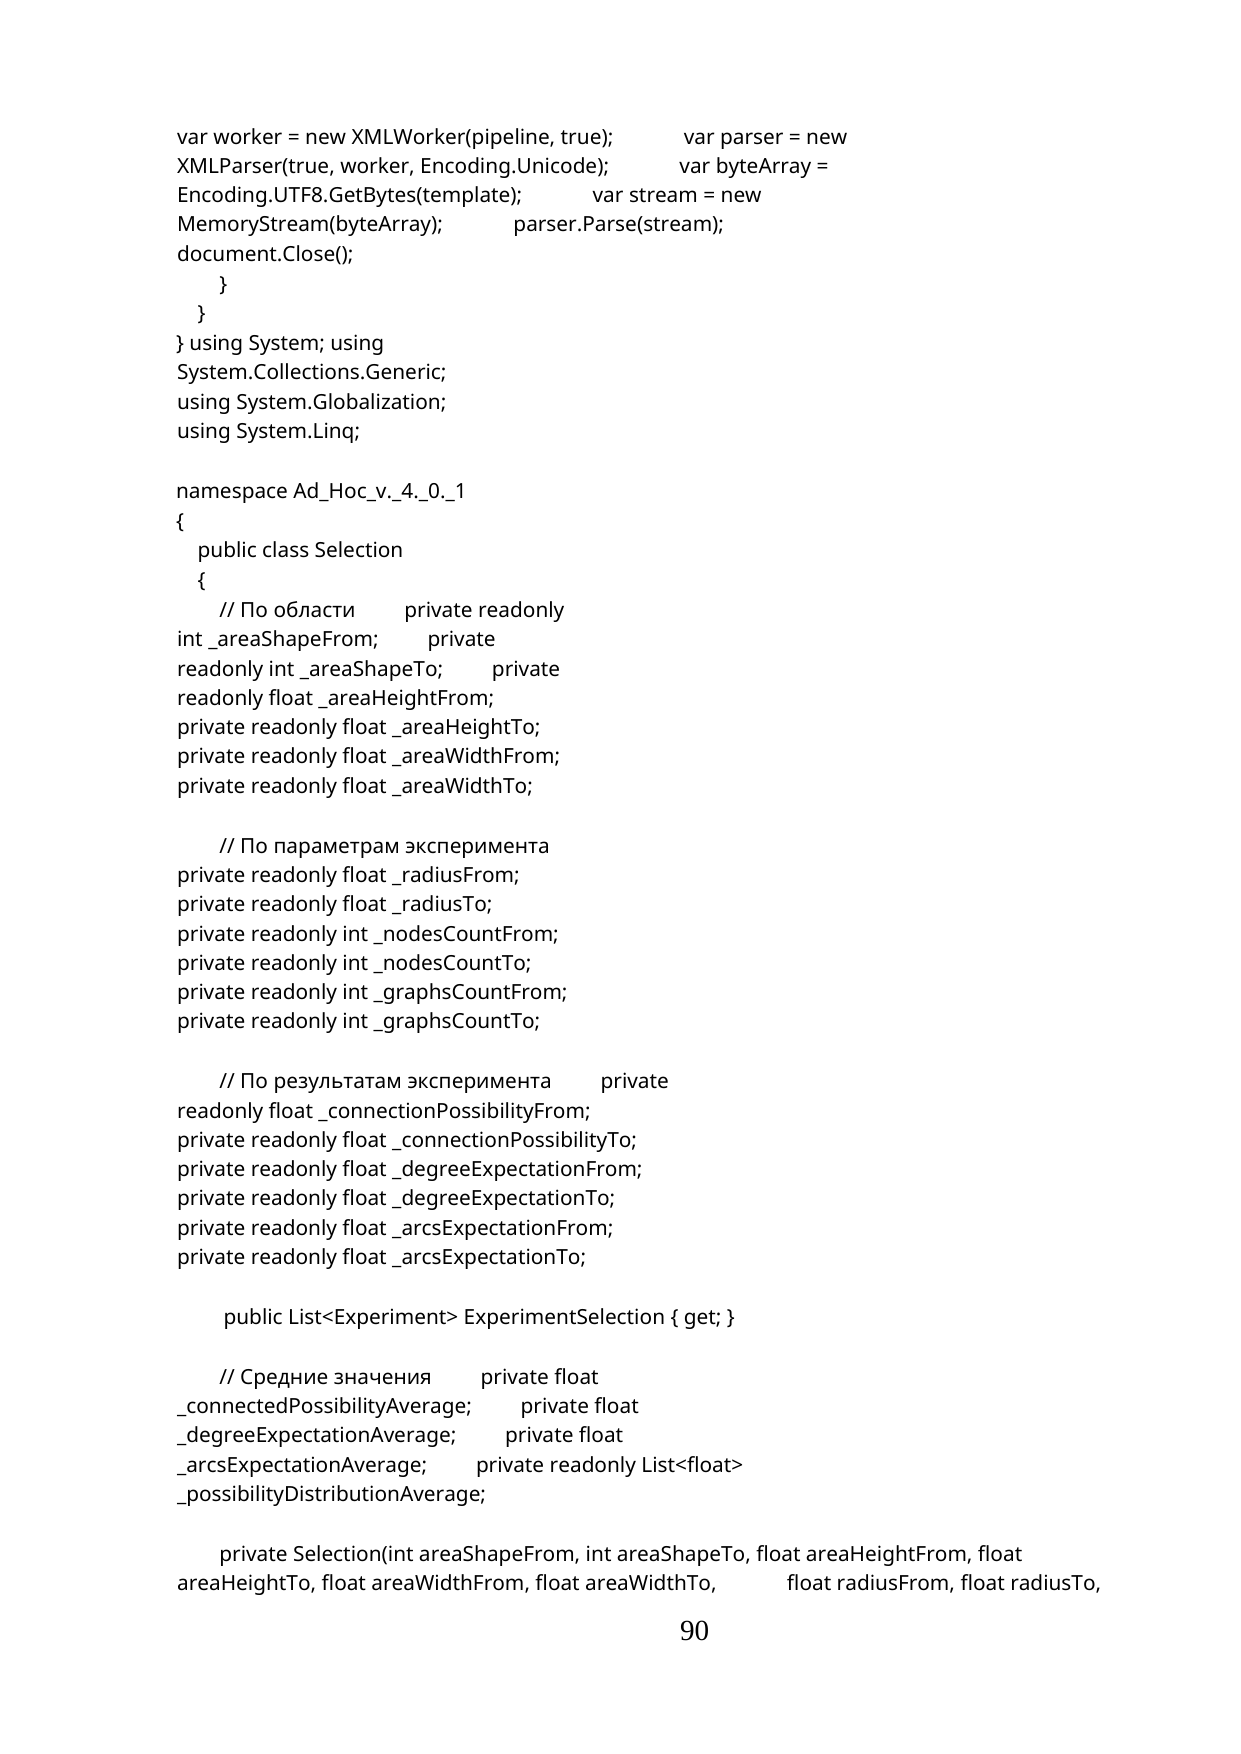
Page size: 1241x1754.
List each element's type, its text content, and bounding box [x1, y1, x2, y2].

text // По результатам эксперимента private readonly float _connectionPossibilityFrom; private readonly float _connectionPossibilityTo; private readonly float _degreeExpectationFrom; private readonly float _degreeExpectationTo; private readonly float _arcsExpectationFrom; private readonly float _arcsExpectationTo; [176, 1066, 678, 1271]
text // Средние значения private float _connectedPossibilityAverage; private float _degreeExpectationAverage; private float _arcsExpectationAverage; private readonly List<float> _possibilityDistributionAverage; [176, 1362, 772, 1508]
text namespace Ad_Hoc_v._4._0._1 [176, 476, 1151, 504]
text { [176, 565, 1151, 594]
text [176, 1539, 1116, 1597]
text // По области private readonly int _areaShapeFrom; private readonly int _areaShapeTo; private readonly float _areaHeightFrom; private readonly float _areaHeightTo; private readonly float _areaWidthFrom; private readonly float _areaWidthTo; [176, 595, 586, 799]
text public List<Experiment> ExperimentSelection { get; } [223, 1302, 1151, 1331]
text // По параметрам эксперимента private readonly float _radiusFrom; private readonly float _radiusTo; private readonly int _nodesCountFrom; private readonly int _nodesCountTo; private readonly int _graphsCountFrom; private readonly int _graphsCountTo; [176, 831, 586, 1035]
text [176, 122, 969, 267]
text { [176, 506, 1151, 534]
text } using System; using System.Collections.Generic; using System.Globalization; using System.Linq; [176, 328, 482, 444]
text } [176, 269, 1151, 297]
text public class Selection [176, 536, 1151, 564]
text } [176, 298, 1151, 327]
